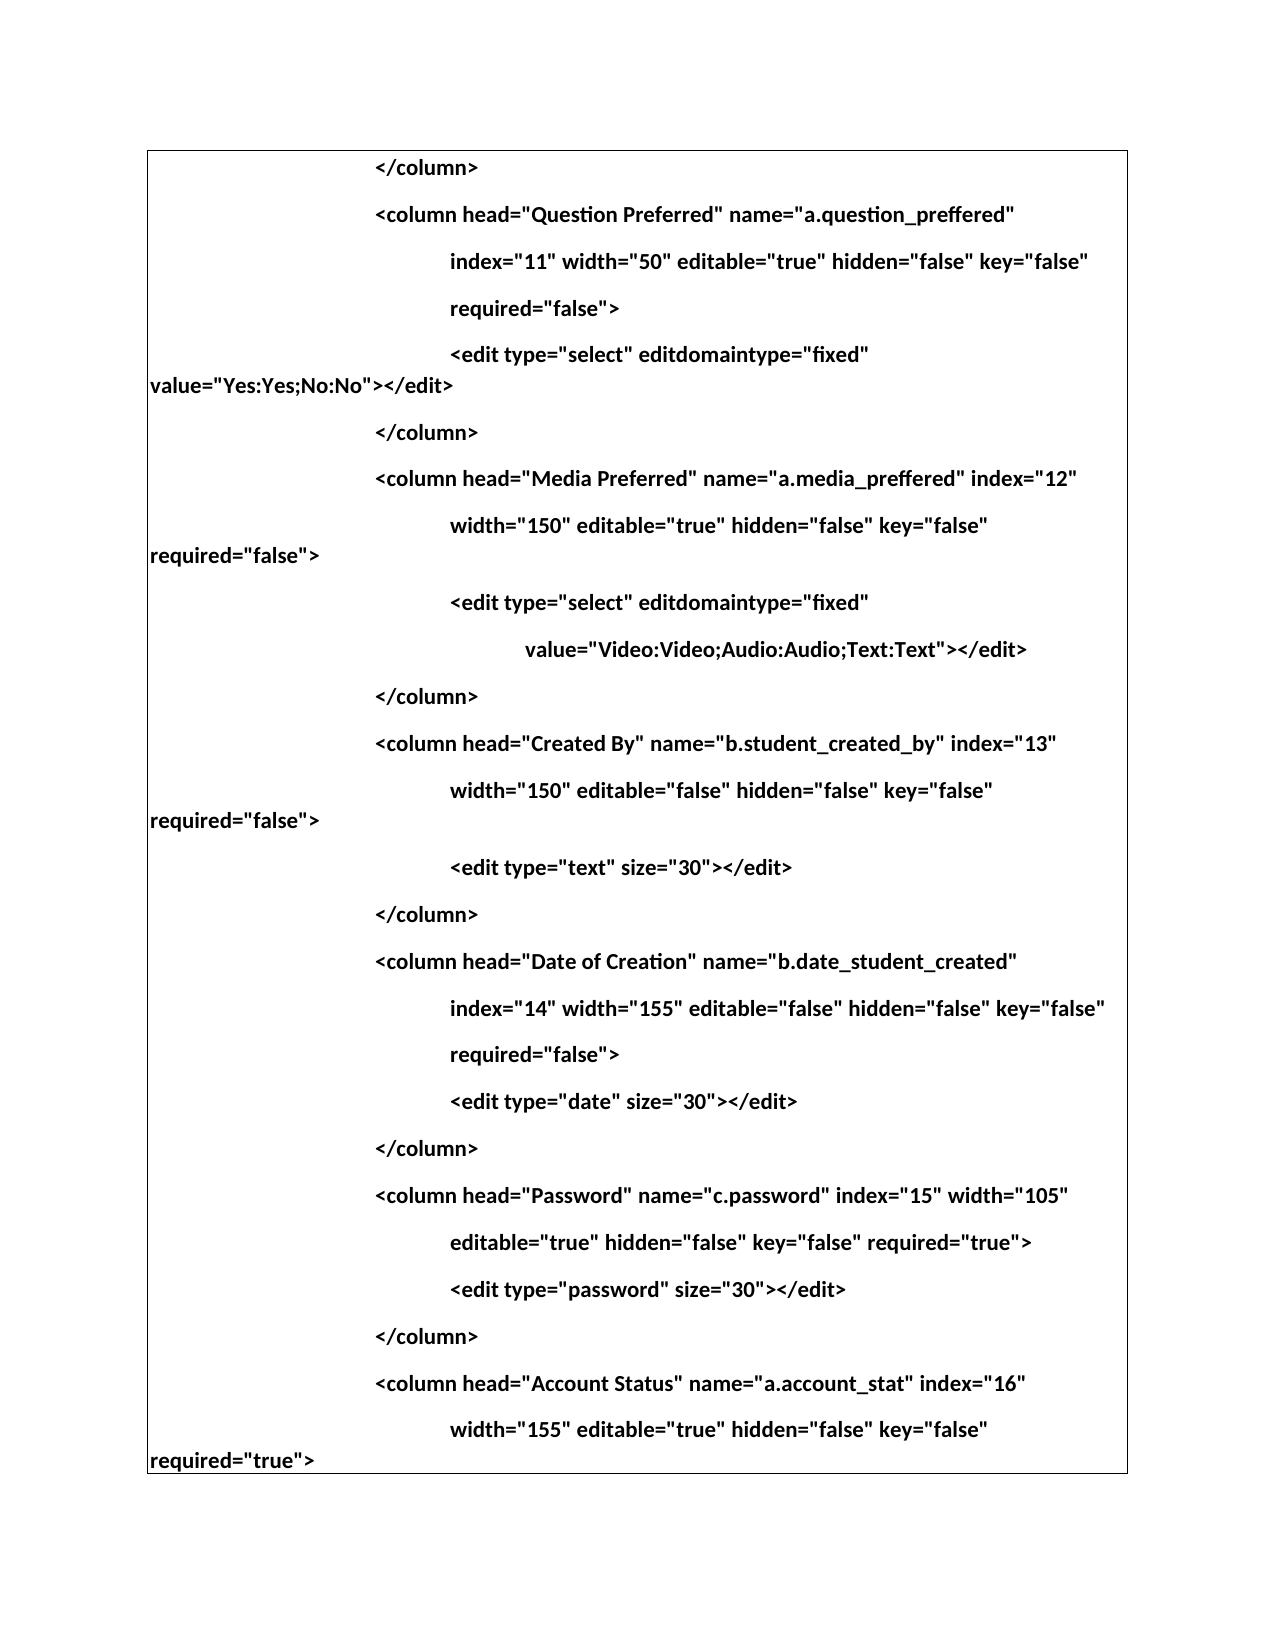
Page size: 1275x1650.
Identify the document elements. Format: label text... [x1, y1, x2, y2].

text required="false"> [148, 1037, 1127, 1069]
text <edit type="text" size="30"></edit> [148, 850, 1127, 881]
text width="150" editable="true" hidden="false" key="false" required="false"> [148, 508, 1127, 570]
text <column head="Date of Creation" name="b.date_student_created" [148, 944, 1127, 975]
text </column> [148, 1319, 1127, 1350]
text <edit type="select" editdomaintype="fixed" [148, 585, 1127, 617]
text width="150" editable="false" hidden="false" key="false" required="false"> [148, 773, 1127, 834]
text <column head="Media Preferred" name="a.media_preffered" index="12" [148, 461, 1127, 493]
text </column> [148, 414, 1127, 446]
text index="14" width="155" editable="false" hidden="false" key="false" [148, 991, 1127, 1022]
text <column head="Created By" name="b.student_created_by" index="13" [148, 726, 1127, 757]
text required="false"> [148, 291, 1127, 322]
text <column head="Question Preferred" name="a.question_preffered" [148, 197, 1127, 228]
text </column> [148, 151, 1127, 181]
text <edit type="select" editdomaintype="fixed" value="Yes:Yes;No:No"></edit> [148, 337, 1127, 399]
text <edit type="date" size="30"></edit> [148, 1084, 1127, 1116]
text value="Video:Video;Audio:Audio;Text:Text"></edit> [148, 632, 1127, 663]
text <column head="Account Status" name="a.account_stat" index="16" [148, 1366, 1127, 1397]
text </column> [148, 1131, 1127, 1162]
text </column> [148, 897, 1127, 928]
text index="11" width="50" editable="true" hidden="false" key="false" [148, 244, 1127, 275]
text <edit type="password" size="30"></edit> [148, 1272, 1127, 1303]
text width="155" editable="true" hidden="false" key="false" required="true"> [148, 1412, 1127, 1473]
text editable="true" hidden="false" key="false" required="true"> [148, 1225, 1127, 1256]
text </column> [148, 679, 1127, 710]
text <column head="Password" name="c.password" index="15" width="105" [148, 1178, 1127, 1209]
